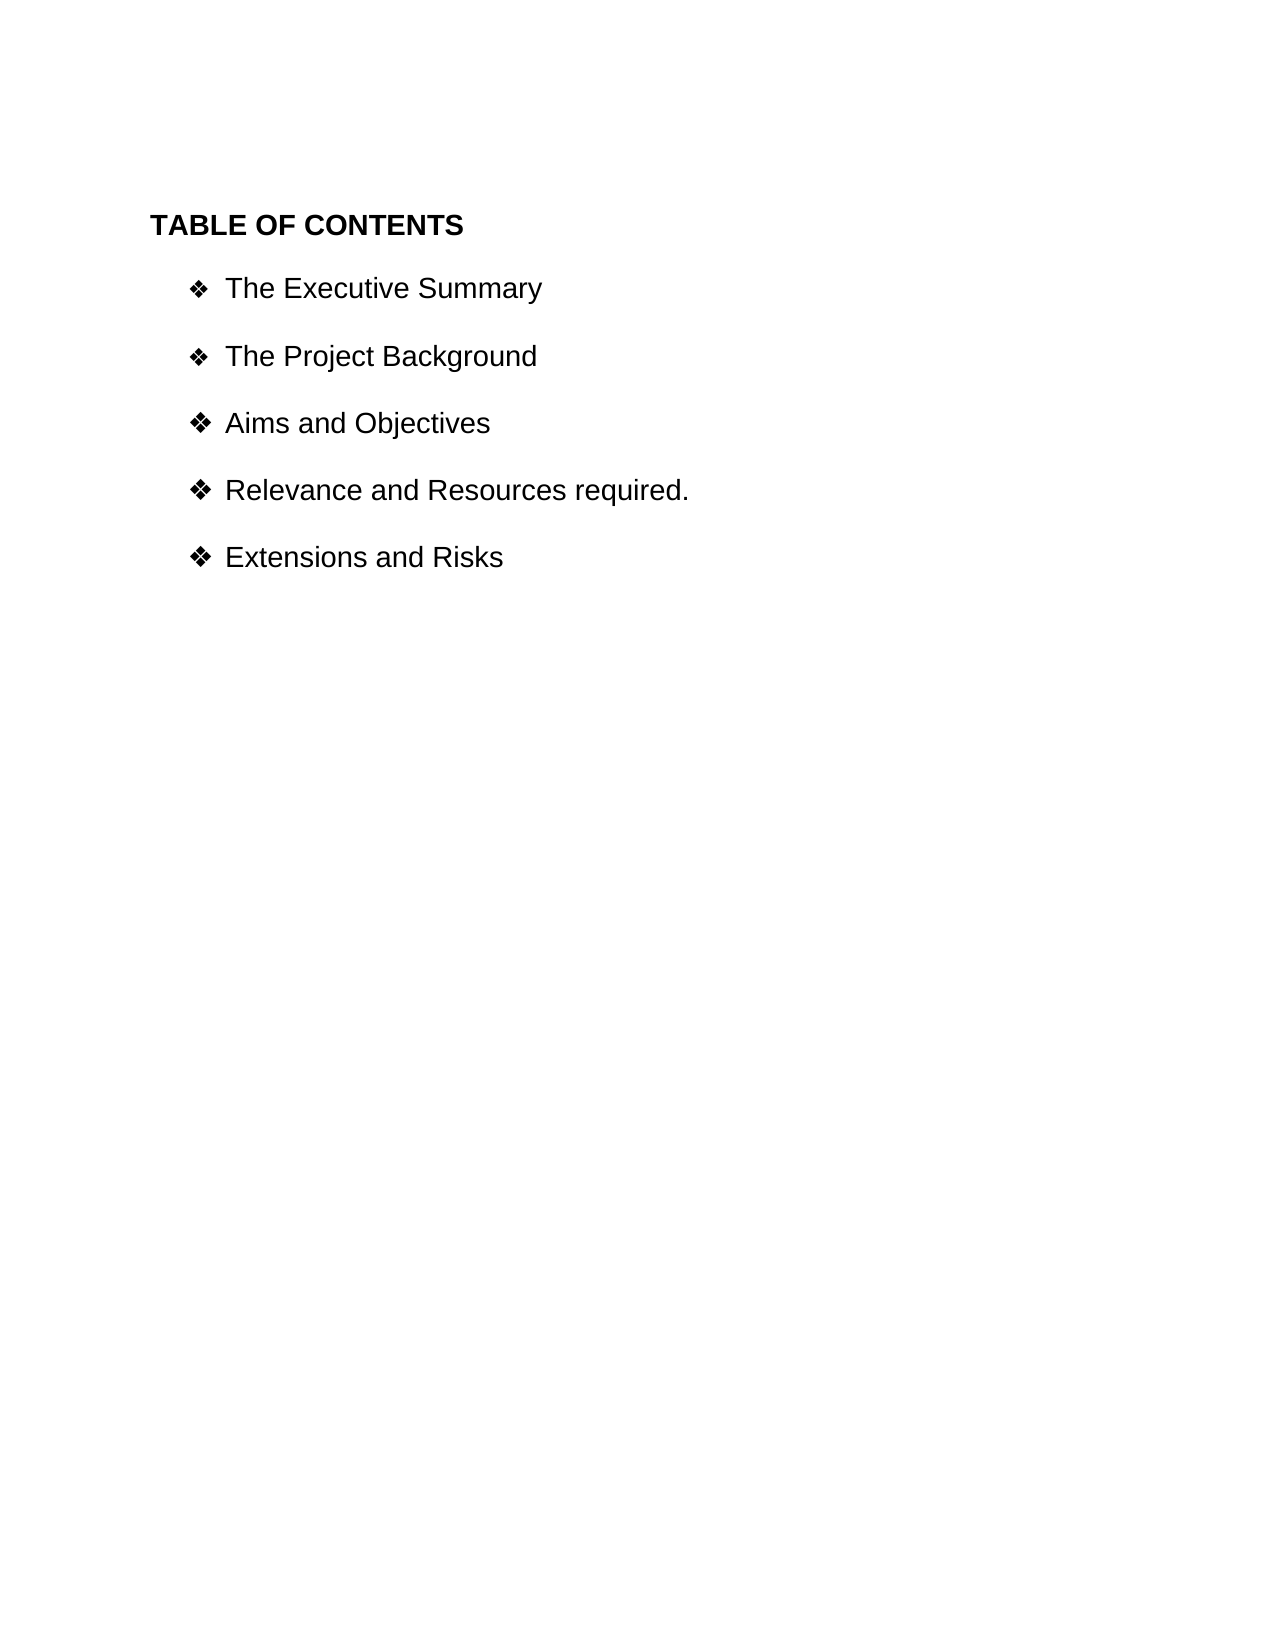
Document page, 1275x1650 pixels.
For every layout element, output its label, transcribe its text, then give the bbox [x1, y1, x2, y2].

text TABLE OF CONTENTS [150, 208, 1125, 242]
list Aims and Objectives [187, 406, 1125, 439]
list The Project Background [187, 339, 1125, 372]
list The Executive Summary [187, 272, 1125, 305]
list Relevance and Resources required. [187, 473, 1125, 506]
list Extensions and Risks [187, 540, 1125, 573]
